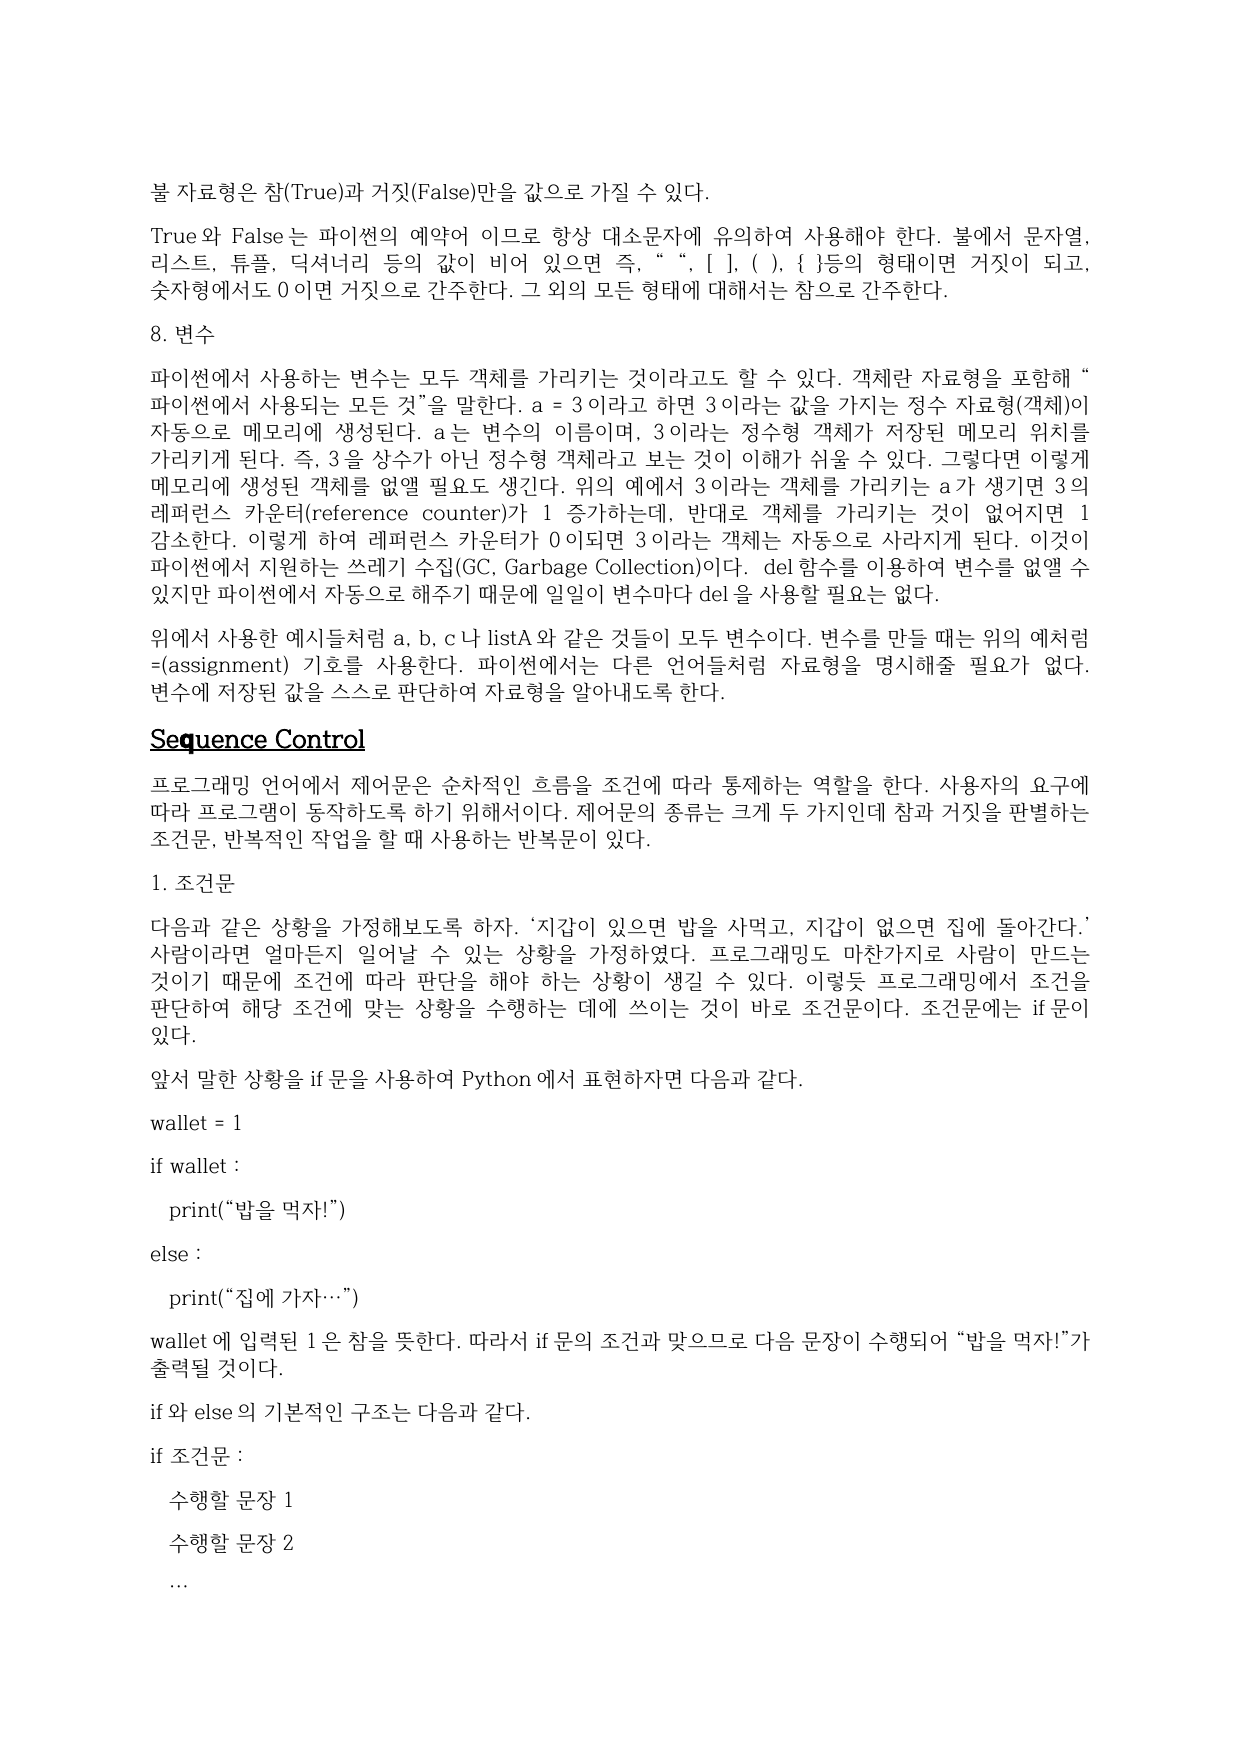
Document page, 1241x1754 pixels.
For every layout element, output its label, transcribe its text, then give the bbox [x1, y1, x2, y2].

text 다음과 같은 상황을 가정해보도록 하자. ‘지갑이 있으면 밥을 사먹고, 지갑이 없으면 집에 돌아간다.’ 사람이라면 얼마든지 일어날 수 있는 상황을 가정하였다. 프로그래밍도 마찬가지로 사람이 만드는 것이기 때문에 조건에 따라 판단을 해야 하는 상황이 생길 수 있다. 이렇듯 프로그래밍에서 조건을 판단하여 해당 조건에 맞는 상황을 수행하는 데에 쓰이는 것이 바로 조건문이다. 조건문에는 if문이 있다. [150, 912, 1090, 1047]
text if와 else의 기본적인 구조는 다음과 같다. [150, 1397, 1090, 1424]
text 1. 조건문 [150, 868, 1090, 895]
text … [150, 1572, 1090, 1599]
text if 조건문 : [150, 1441, 1090, 1468]
text print(“집에 가자…”) [150, 1283, 1090, 1310]
text 수행할 문장 1 [150, 1485, 1090, 1512]
text print(“밥을 먹자!”) [150, 1195, 1090, 1222]
text Sequence Control [150, 721, 1090, 753]
text wallet = 1 [150, 1108, 1090, 1135]
text wallet에 입력된 1은 참을 뜻한다. 따라서 if문의 조건과 맞으므로 다음 문장이 수행되어 “밥을 먹자!”가 출력될 것이다. [150, 1326, 1090, 1381]
text else : [150, 1239, 1090, 1266]
text 8. 변수 [150, 319, 1090, 346]
text 프로그래밍 언어에서 제어문은 순차적인 흐름을 조건에 따라 통제하는 역할을 한다. 사용자의 요구에 따라 프로그램이 동작하도록 하기 위해서이다. 제어문의 종류는 크게 두 가지인데 참과 거짓을 판별하는 조건문, 반복적인 작업을 할 때 사용하는 반복문이 있다. [150, 770, 1090, 851]
text 위에서 사용한 예시들처럼 a, b, c나 listA와 같은 것들이 모두 변수이다. 변수를 만들 때는 위의 예처럼 =(assignment) 기호를 사용한다. 파이썬에서는 다른 언어들처럼 자료형을 명시해줄 필요가 없다. 변수에 저장된 값을 스스로 판단하여 자료형을 알아내도록 한다. [150, 623, 1090, 704]
text 수행할 문장 2 [150, 1528, 1090, 1556]
text 앞서 말한 상황을 if문을 사용하여 Python에서 표현하자면 다음과 같다. [150, 1064, 1090, 1091]
text if wallet : [150, 1151, 1090, 1178]
text 불 자료형은 참(True)과 거짓(False)만을 값으로 가질 수 있다. [150, 177, 1090, 204]
text 파이썬에서 사용하는 변수는 모두 객체를 가리키는 것이라고도 할 수 있다. 객체란 자료형을 포함해 “파이썬에서 사용되는 모든 것”을 말한다. a = 3이라고 하면 3이라는 값을 가지는 정수 자료형(객체)이 자동으로 메모리에 생성된다. a는 변수의 이름이며, 3이라는 정수형 객체가 저장된 메모리 위치를 가리키게 된다. 즉, 3을 상수가 아닌 정수형 객체라고 보는 것이 이해가 쉬울 수 있다. 그렇다면 이렇게 메모리에 생성된 객체를 없앨 필요도 생긴다. 위의 예에서 3이라는 객체를 가리키는 a가 생기면 3의 레퍼런스 카운터(reference counter)가 1 증가하는데, 반대로 객체를 가리키는 것이 없어지면 1 감소한다. 이렇게 하여 레퍼런스 카운터가 0이되면 3이라는 객체는 자동으로 사라지게 된다. 이것이 파이썬에서 지원하는 쓰레기 수집(GC, Garbage Collection)이다. del함수를 이용하여 변수를 없앨 수 있지만 파이썬에서 자동으로 해주기 때문에 일일이 변수마다 del을 사용할 필요는 없다. [150, 363, 1090, 606]
text True와 False는 파이썬의 예약어 이므로 항상 대소문자에 유의하여 사용해야 한다. 불에서 문자열, 리스트, 튜플, 딕셔너리 등의 값이 비어 있으면 즉, “ “, [ ], ( ), { }등의 형태이면 거짓이 되고, 숫자형에서도 0이면 거짓으로 간주한다. 그 외의 모든 형태에 대해서는 참으로 간주한다. [150, 221, 1090, 302]
